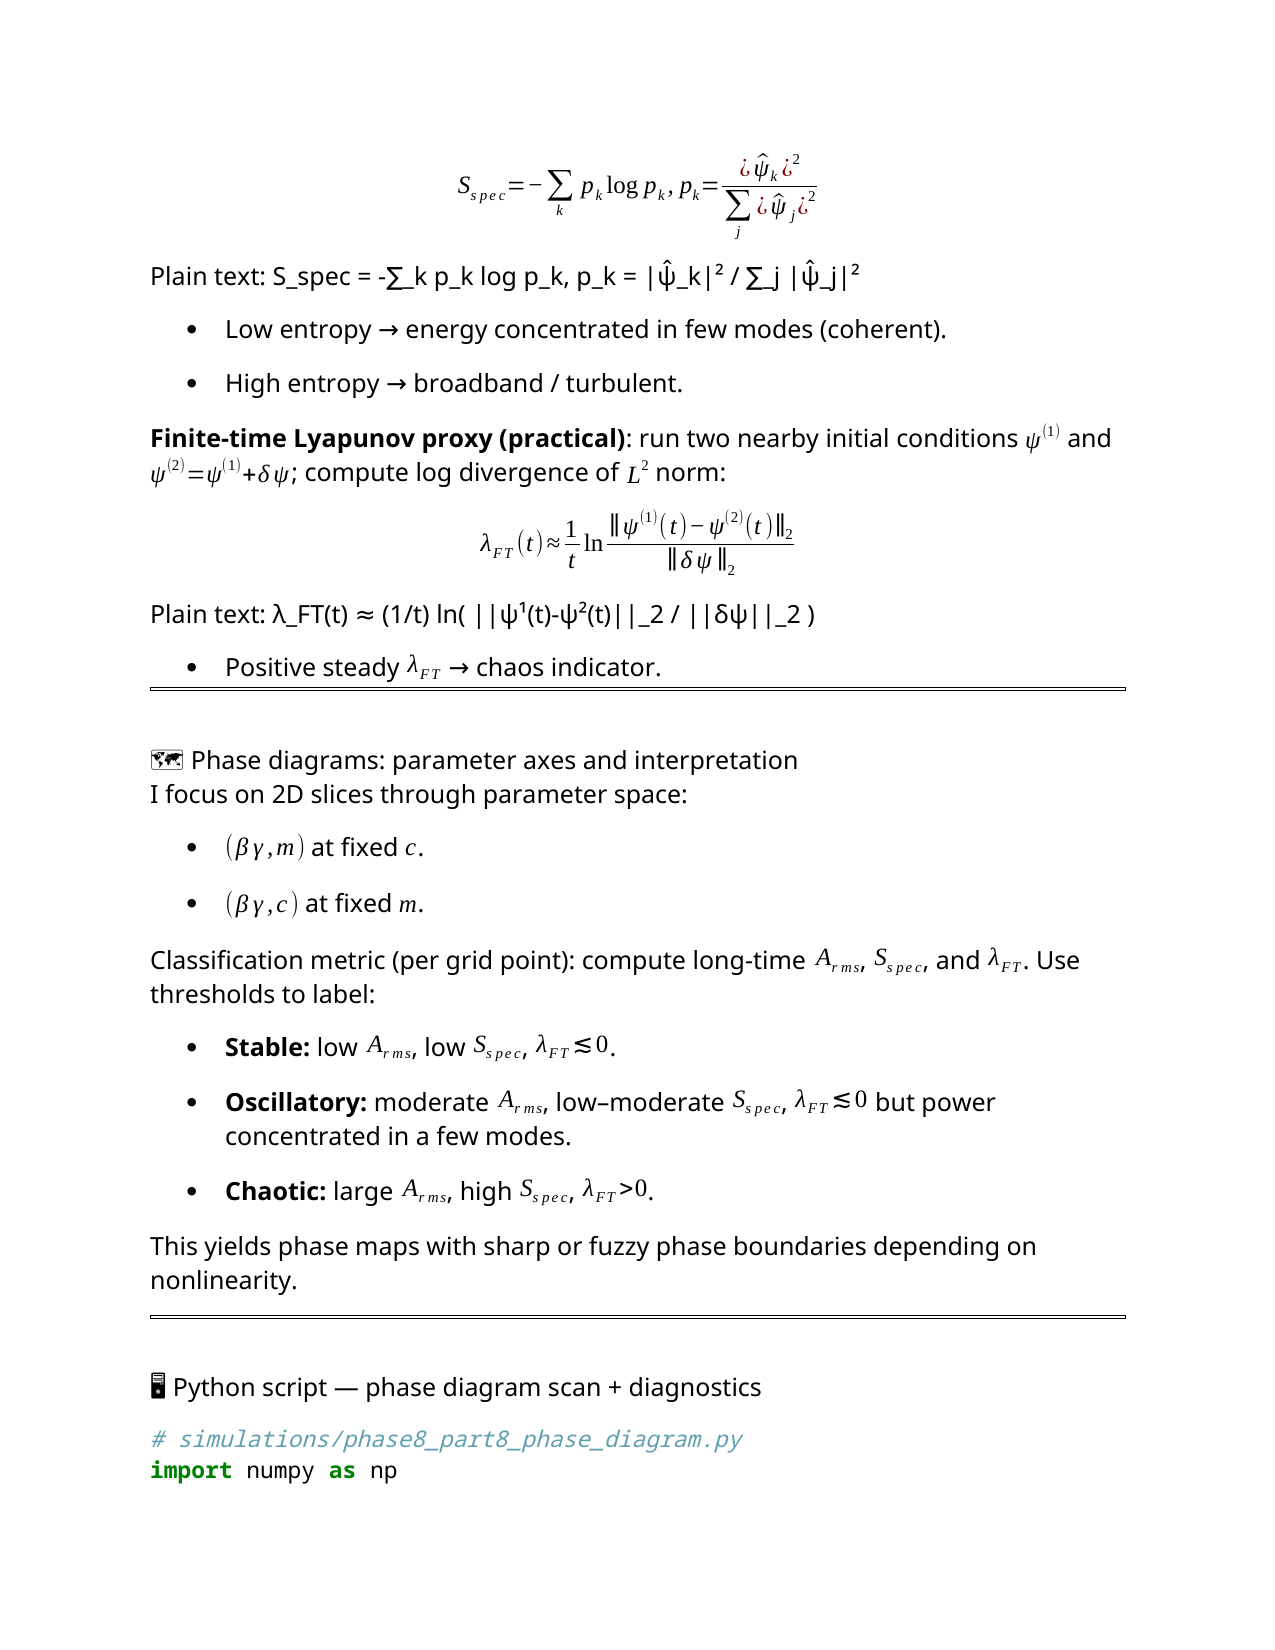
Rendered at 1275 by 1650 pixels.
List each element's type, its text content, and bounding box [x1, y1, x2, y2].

text Classification metric (per grid point): compute long-time , , and . Use thresholds to label: [150, 943, 1125, 1011]
list at fixed . [187, 829, 1125, 865]
text Plain text: S_spec = -∑_k p_k log p_k, p_k = |ψ̂_k|² / ∑_j |ψ̂_j|² [150, 258, 1125, 292]
list Stable: low , low , . [187, 1029, 1125, 1064]
list Chaotic: large , high , . [187, 1173, 1125, 1207]
text Finite-time Lyapunov proxy (practical): run two nearby initial conditions and ; compute log divergence of norm: [150, 421, 1125, 489]
text Plain text: λ_FT(t) ≈ (1/t) ln( ||ψ¹(t)-ψ²(t)||_2 / ||δψ||_2 ) [150, 597, 1125, 631]
list High entropy → broadband / turbulent. [187, 366, 1125, 400]
list Low entropy → energy concentrated in few modes (coherent). [187, 311, 1125, 345]
list Oscillatory: moderate , low–moderate , but power concentrated in a few modes. [187, 1084, 1125, 1153]
text 🖥️ Python script — phase diagram scan + diagnostics [150, 1370, 1125, 1404]
text This yields phase maps with sharp or fuzzy phase boundaries depending on nonlinearity. [150, 1228, 1125, 1296]
list Positive steady → chaos indicator. [187, 650, 1125, 684]
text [150, 1423, 1125, 1485]
text 🗺️ Phase diagrams: parameter axes and interpretation I focus on 2D slices through parameter space: [150, 742, 1125, 811]
list at fixed . [187, 886, 1125, 922]
